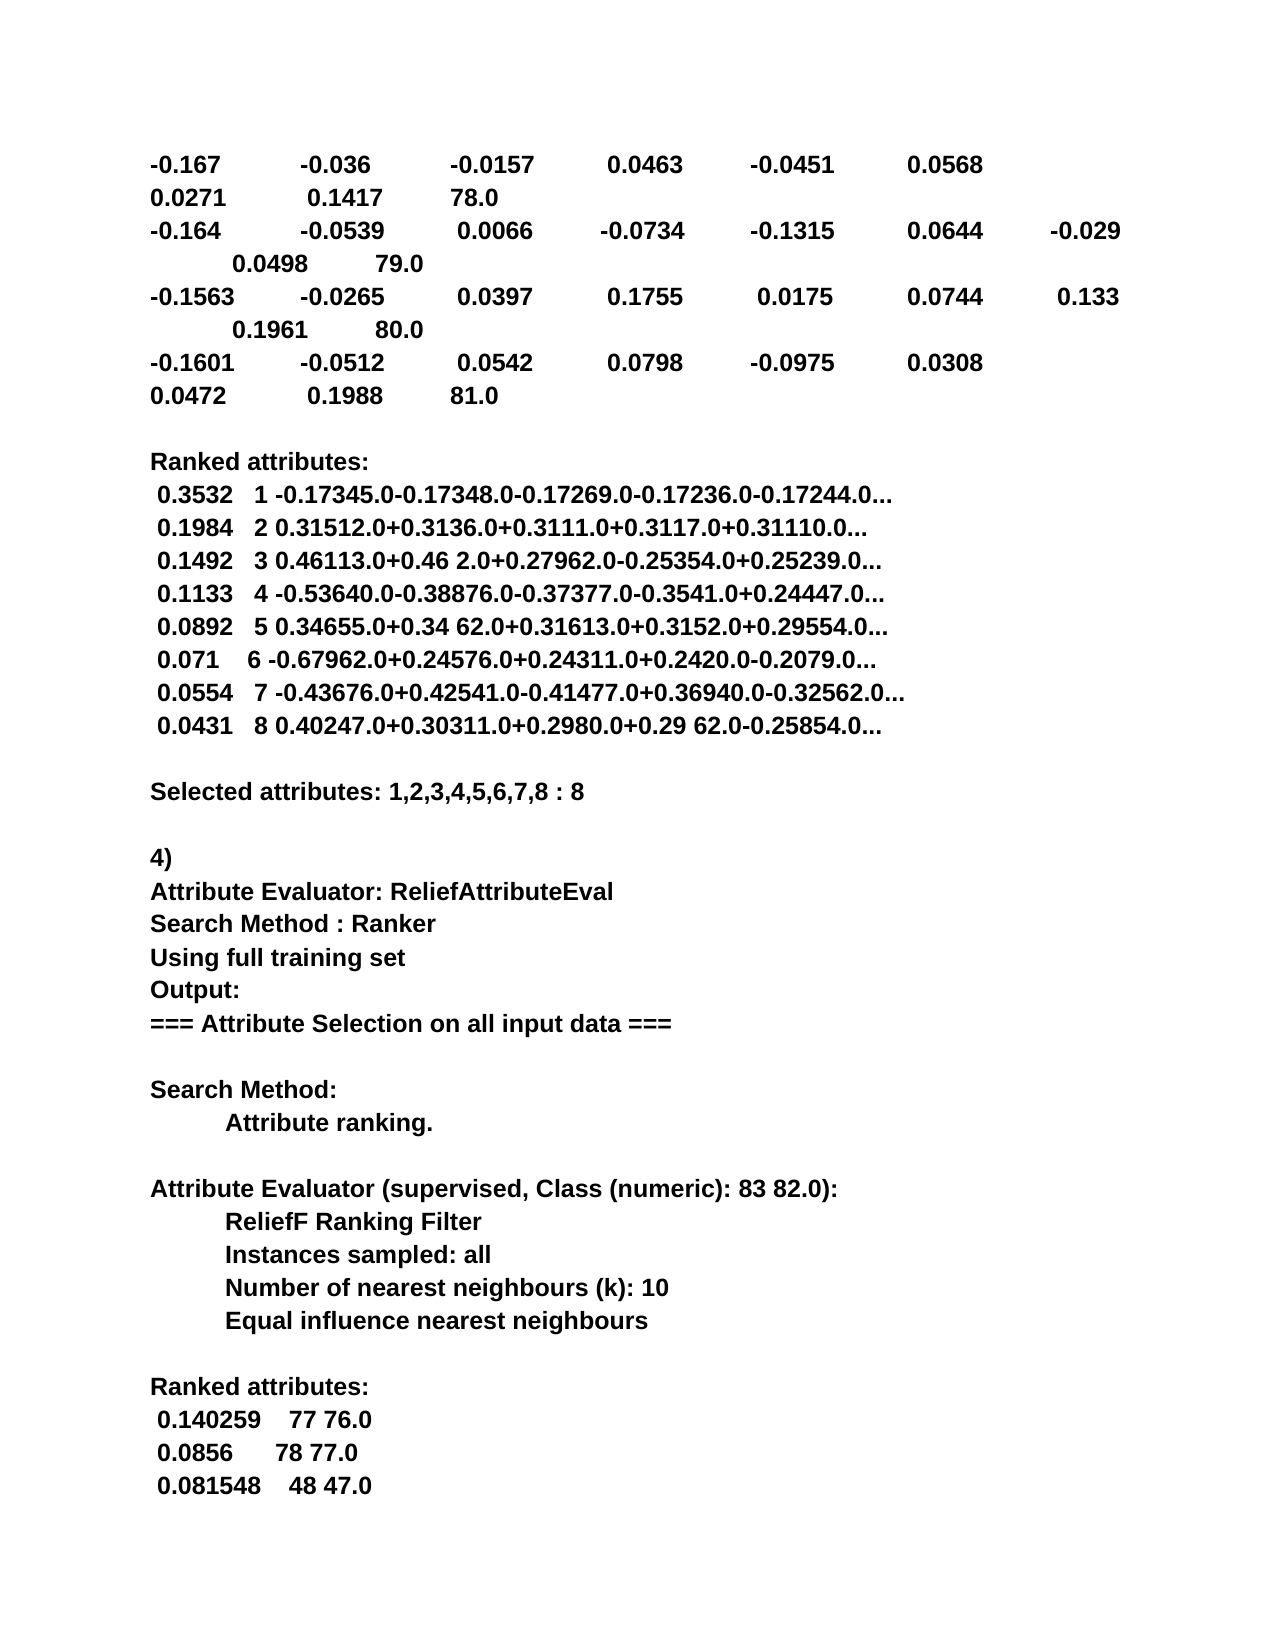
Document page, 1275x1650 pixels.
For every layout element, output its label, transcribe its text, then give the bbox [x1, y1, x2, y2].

text Equal influence nearest neighbours [150, 1306, 1125, 1334]
text Attribute Evaluator (supervised, Class (numeric): 83 82.0): [150, 1174, 1125, 1202]
text 0.1984 2 0.31512.0+0.3136.0+0.3111.0+0.3117.0+0.31110.0... [150, 513, 1125, 542]
text Instances sampled: all [150, 1240, 1125, 1268]
text Attribute ranking. [150, 1108, 1125, 1136]
text Selected attributes: 1,2,3,4,5,6,7,8 : 8 [150, 777, 1125, 806]
text 0.081548 48 47.0 [150, 1471, 1125, 1499]
text -0.1601 -0.0512 0.0542 0.0798 -0.0975 0.0308 0.0472 0.1988 81.0 [150, 348, 1125, 410]
text === Attribute Selection on all input data === [150, 1008, 1125, 1037]
text ReliefF Ranking Filter [150, 1207, 1125, 1235]
text 4) [150, 843, 1125, 872]
text Number of nearest neighbours (k): 10 [150, 1273, 1125, 1301]
text 0.0554 7 -0.43676.0+0.42541.0-0.41477.0+0.36940.0-0.32562.0... [150, 678, 1125, 707]
text Search Method: [150, 1074, 1125, 1103]
text 0.140259 77 76.0 [150, 1405, 1125, 1433]
text 0.0431 8 0.40247.0+0.30311.0+0.2980.0+0.29 62.0-0.25854.0... [150, 711, 1125, 740]
text Search Method : Ranker [150, 909, 1125, 938]
text Ranked attributes: [150, 1372, 1125, 1401]
text 0.0856 78 77.0 [150, 1438, 1125, 1467]
text 0.3532 1 -0.17345.0-0.17348.0-0.17269.0-0.17236.0-0.17244.0... [150, 480, 1125, 509]
text -0.164 -0.0539 0.0066 -0.0734 -0.1315 0.0644 -0.029 0.0498 79.0 [150, 216, 1125, 278]
text 0.071 6 -0.67962.0+0.24576.0+0.24311.0+0.2420.0-0.2079.0... [150, 645, 1125, 674]
text 0.1133 4 -0.53640.0-0.38876.0-0.37377.0-0.3541.0+0.24447.0... [150, 579, 1125, 608]
text -0.167 -0.036 -0.0157 0.0463 -0.0451 0.0568 0.0271 0.1417 78.0 [150, 150, 1125, 212]
text Output: [150, 976, 1125, 1004]
text Using full training set [150, 942, 1125, 971]
text 0.0892 5 0.34655.0+0.34 62.0+0.31613.0+0.3152.0+0.29554.0... [150, 612, 1125, 641]
text -0.1563 -0.0265 0.0397 0.1755 0.0175 0.0744 0.133 0.1961 80.0 [150, 282, 1125, 344]
text Attribute Evaluator: ReliefAttributeEval [150, 876, 1125, 905]
text Ranked attributes: [150, 447, 1125, 476]
text 0.1492 3 0.46113.0+0.46 2.0+0.27962.0-0.25354.0+0.25239.0... [150, 546, 1125, 575]
